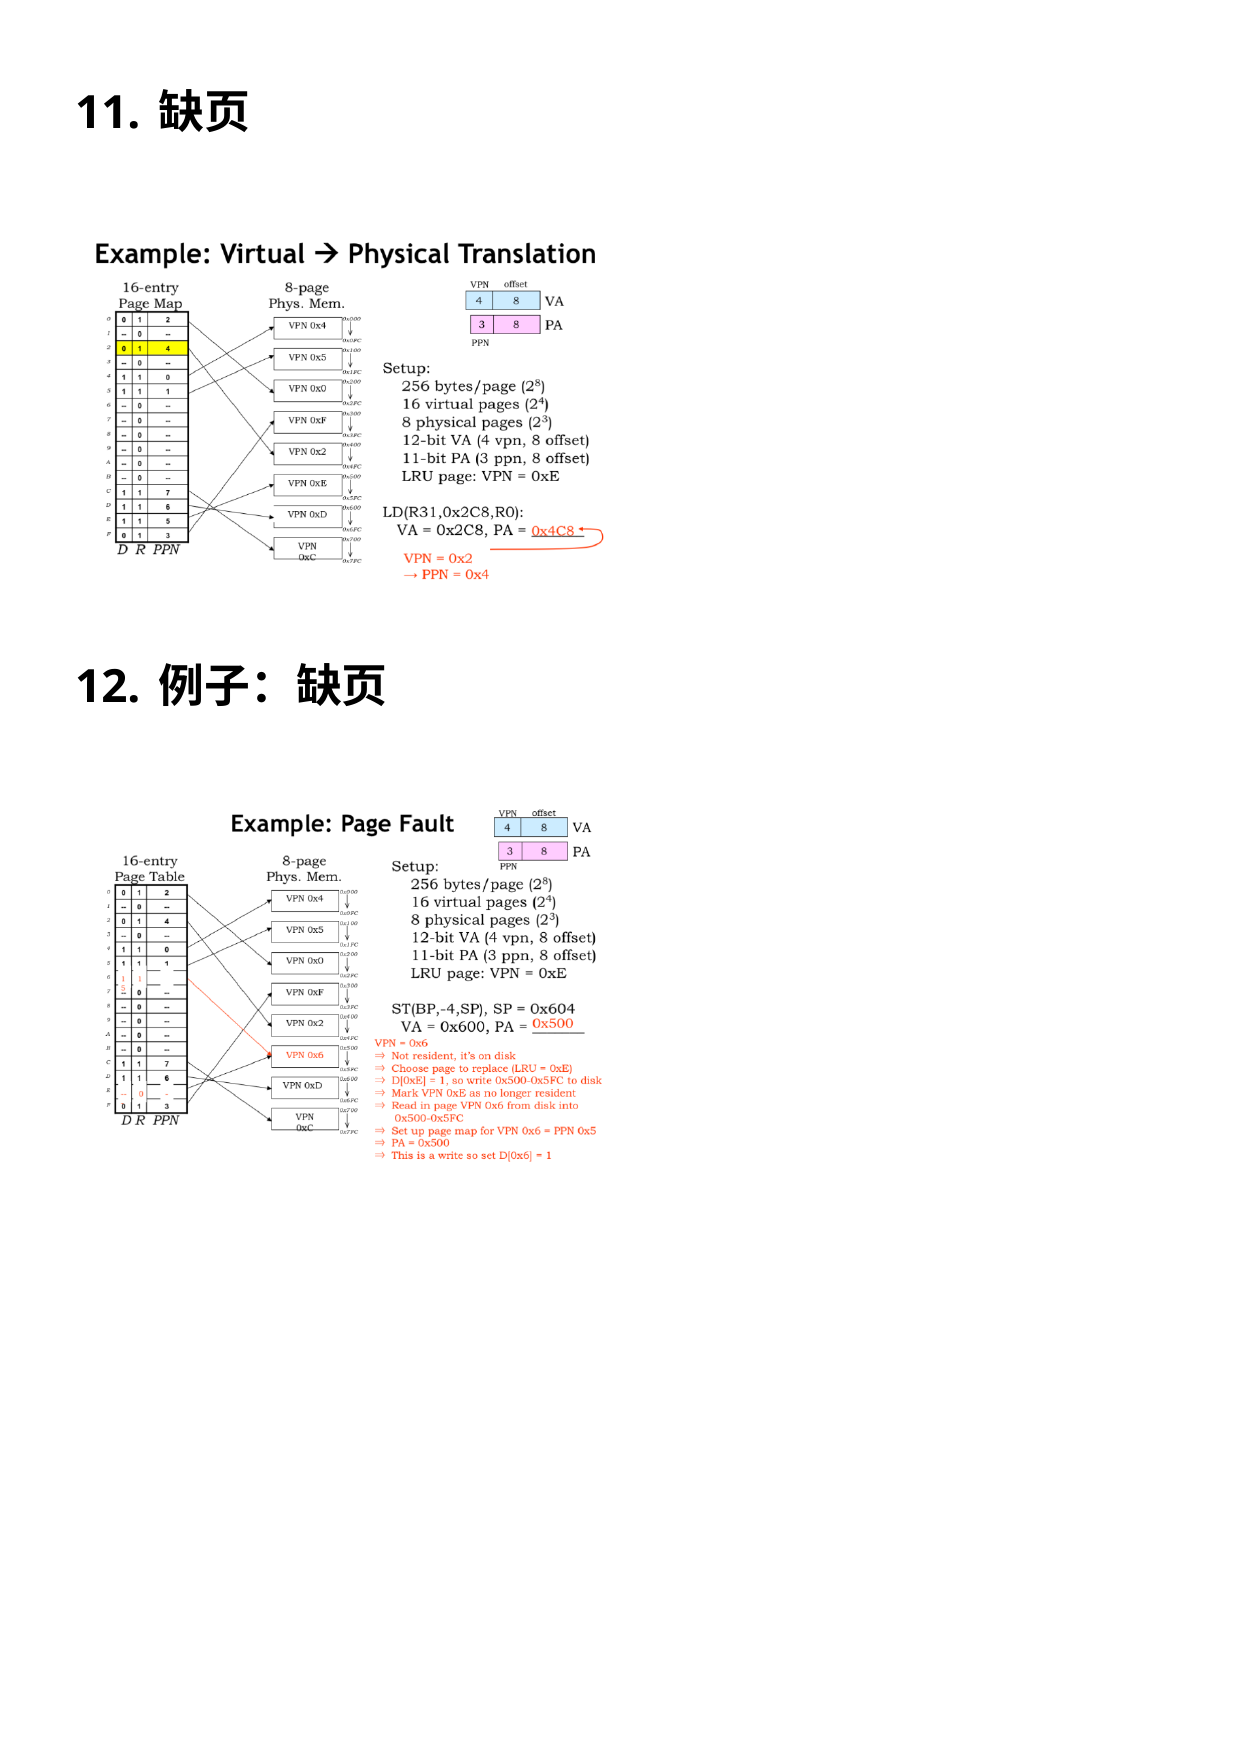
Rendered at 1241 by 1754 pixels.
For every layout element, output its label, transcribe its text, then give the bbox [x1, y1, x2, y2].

subtitle 缺页 [75, 75, 1165, 142]
picture [75, 791, 609, 1192]
subtitle 例子：缺页 [75, 649, 1165, 716]
picture [75, 217, 615, 622]
